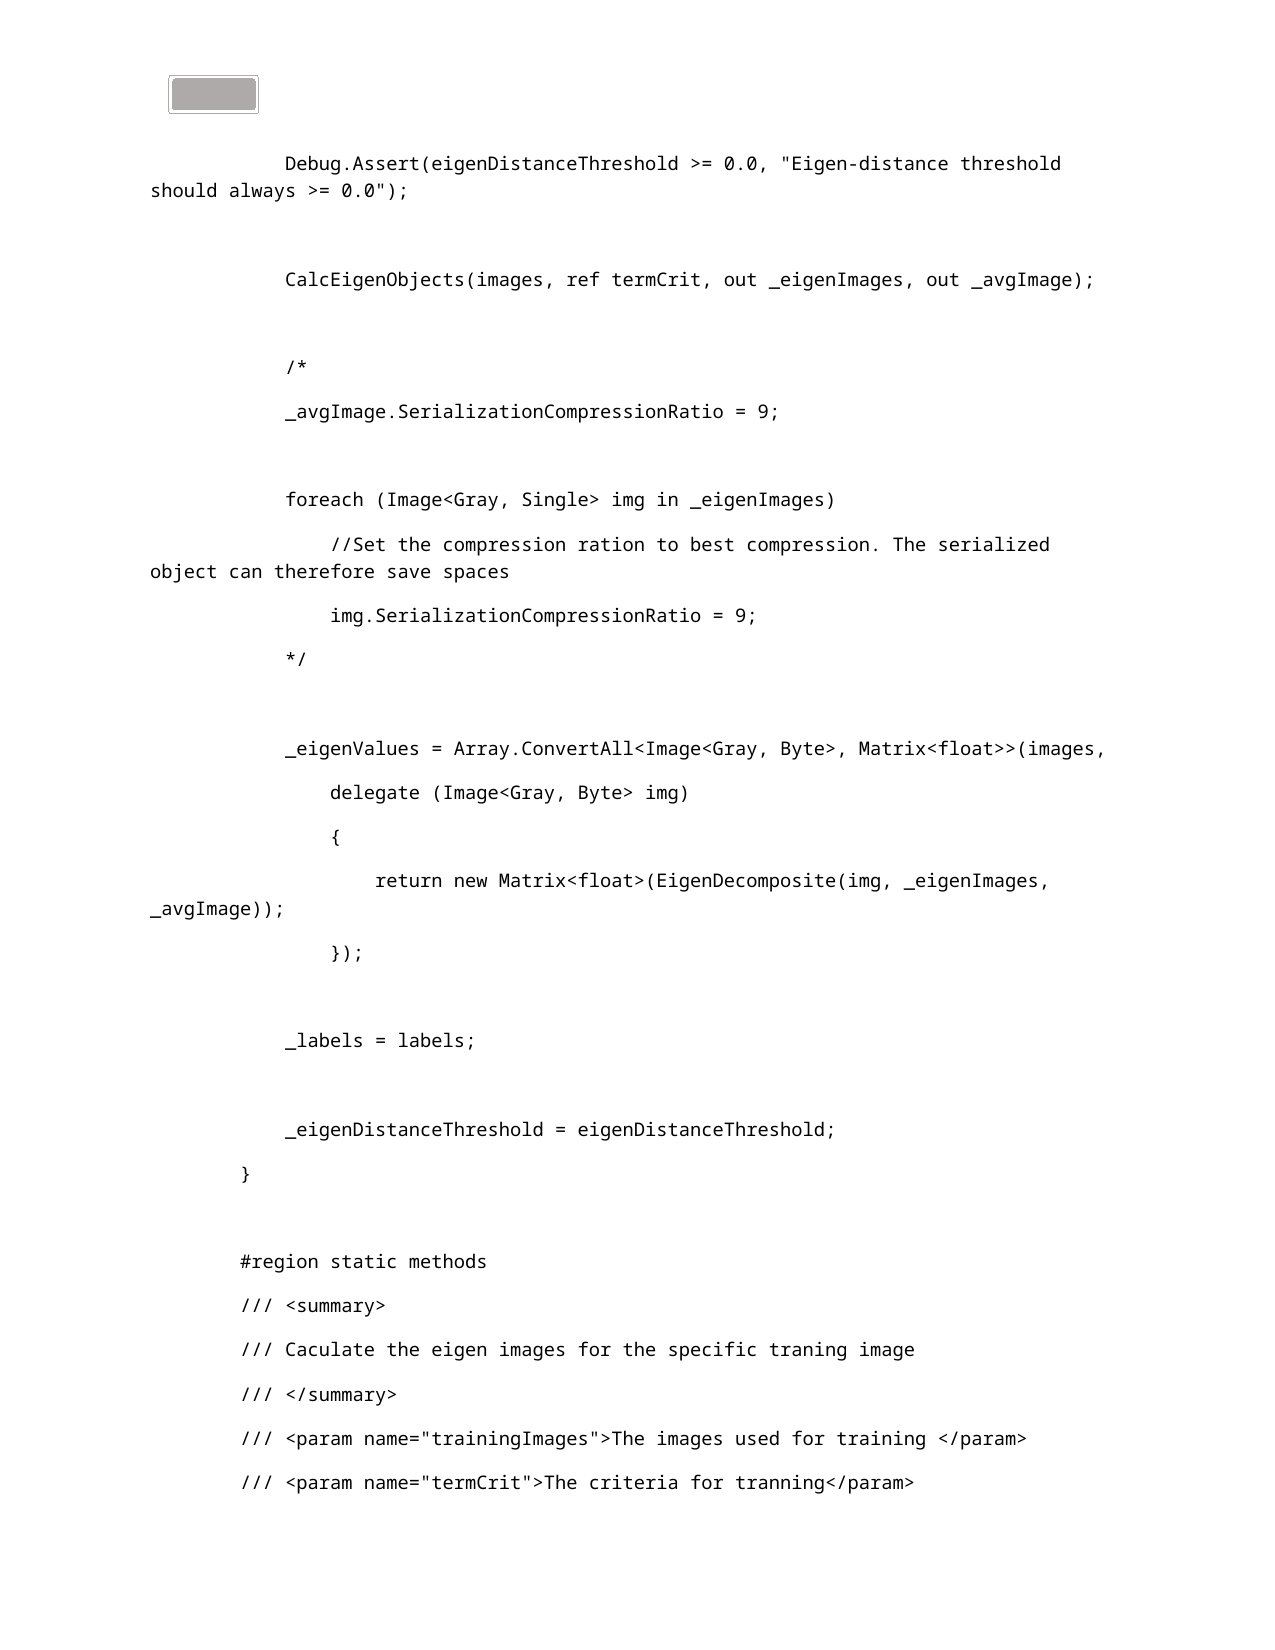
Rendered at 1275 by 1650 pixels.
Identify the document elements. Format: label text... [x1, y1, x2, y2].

text /// Caculate the eigen images for the specific traning image [150, 1337, 1125, 1362]
text */ [150, 647, 1125, 672]
text /// <summary> [150, 1292, 1125, 1318]
text } [150, 1160, 1125, 1186]
text img.SerializationCompressionRatio = 9; [150, 602, 1125, 628]
text CalcEigenObjects(images, ref termCrit, out _eigenImages, out _avgImage); [150, 266, 1125, 291]
text _eigenValues = Array.ConvertAll<Image<Gray, Byte>, Matrix<float>>(images, [150, 735, 1125, 761]
text /* [150, 354, 1125, 380]
text return new Matrix<float>(EigenDecomposite(img, _eigenImages, _avgImage)); [150, 867, 1125, 921]
text foreach (Image<Gray, Single> img in _eigenImages) [150, 487, 1125, 512]
text _avgImage.SerializationCompressionRatio = 9; [150, 398, 1125, 424]
text #region static methods [150, 1248, 1125, 1274]
text /// </summary> [150, 1381, 1125, 1406]
text /// <param name="termCrit">The criteria for tranning</param> [150, 1469, 1125, 1495]
text _labels = labels; [150, 1027, 1125, 1053]
text }); [150, 939, 1125, 965]
text /// <param name="trainingImages">The images used for training </param> [150, 1425, 1125, 1451]
text Debug.Assert(eigenDistanceThreshold >= 0.0, "Eigen-distance threshold should always >= 0.0"); [150, 150, 1125, 203]
text { [150, 823, 1125, 849]
text _eigenDistanceThreshold = eigenDistanceThreshold; [150, 1116, 1125, 1141]
text //Set the compression ration to best compression. The serialized object can therefore save spaces [150, 531, 1125, 584]
text delegate (Image<Gray, Byte> img) [150, 779, 1125, 805]
